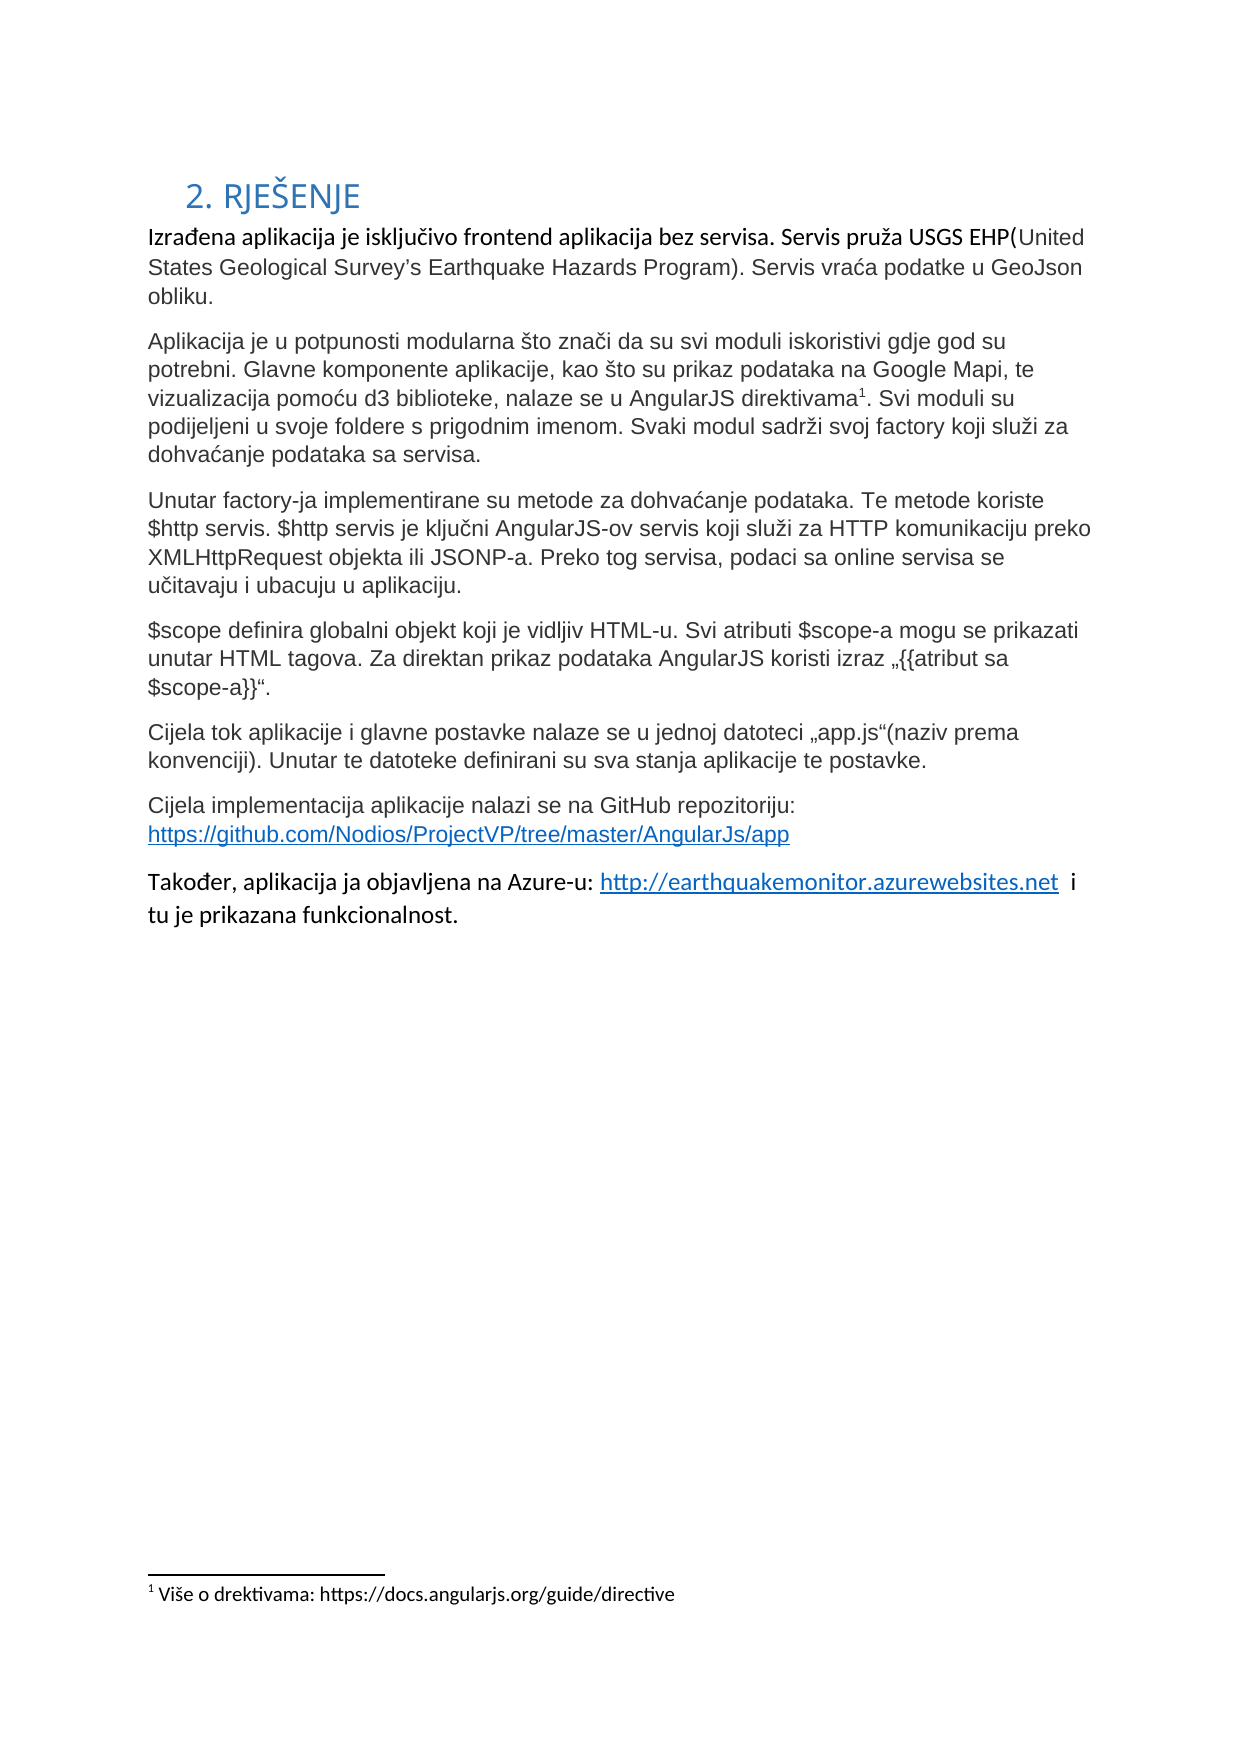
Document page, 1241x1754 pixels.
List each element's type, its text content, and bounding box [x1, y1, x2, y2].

text Cijela implementacija aplikacije nalazi se na GitHub repozitoriju: https://github.com/Nodios/ProjectVP/tree/master/AngularJs/app [148, 792, 1093, 847]
text $scope definira globalni objekt koji je vidljiv HTML-u. Svi atributi $scope-a mogu se prikazati unutar HTML tagova. Za direktan prikaz podataka AngularJS koristi izraz „{{atribut sa $scope-a}}“. [148, 617, 1093, 700]
text Unutar factory-ja implementirane su metode za dohvaćanje podataka. Te metode koriste $http servis. $http servis je ključni AngularJS-ov servis koji služi za HTTP komunikaciju preko XMLHttpRequest objekta ili JSONP-a. Preko tog servisa, podaci sa online servisa se učitavaju i ubacuju u aplikaciju. [148, 487, 1093, 598]
text Izrađena aplikacija je isključivo frontend aplikacija bez servisa. Servis pruža USGS EHP(United States Geological Survey’s Earthquake Hazards Program). Servis vraća podatke u GeoJson obliku. [148, 222, 1093, 309]
text Cijela tok aplikacije i glavne postavke nalaze se u jednoj datoteci „app.js“(naziv prema konvenciji). Unutar te datoteke definirani su sva stanja aplikacije te postavke. [148, 719, 1093, 774]
text Aplikacija je u potpunosti modularna što znači da su svi moduli iskoristivi gdje god su potrebni. Glavne komponente aplikacije, kao što su prikaz podataka na Google Mapi, te vizualizacija pomoću d3 biblioteke, nalaze se u AngularJS direktivama. Svi moduli su podijeljeni u svoje foldere s prigodnim imenom. Svaki modul sadrži svoj factory koji služi za dohvaćanje podataka sa servisa. [148, 328, 1093, 468]
subtitle RJEŠENJE [185, 173, 1093, 218]
text Također, aplikacija ja objavljena na Azure-u: http://earthquakemonitor.azurewebsites.net i tu je prikazana funkcionalnost. [148, 866, 1093, 929]
